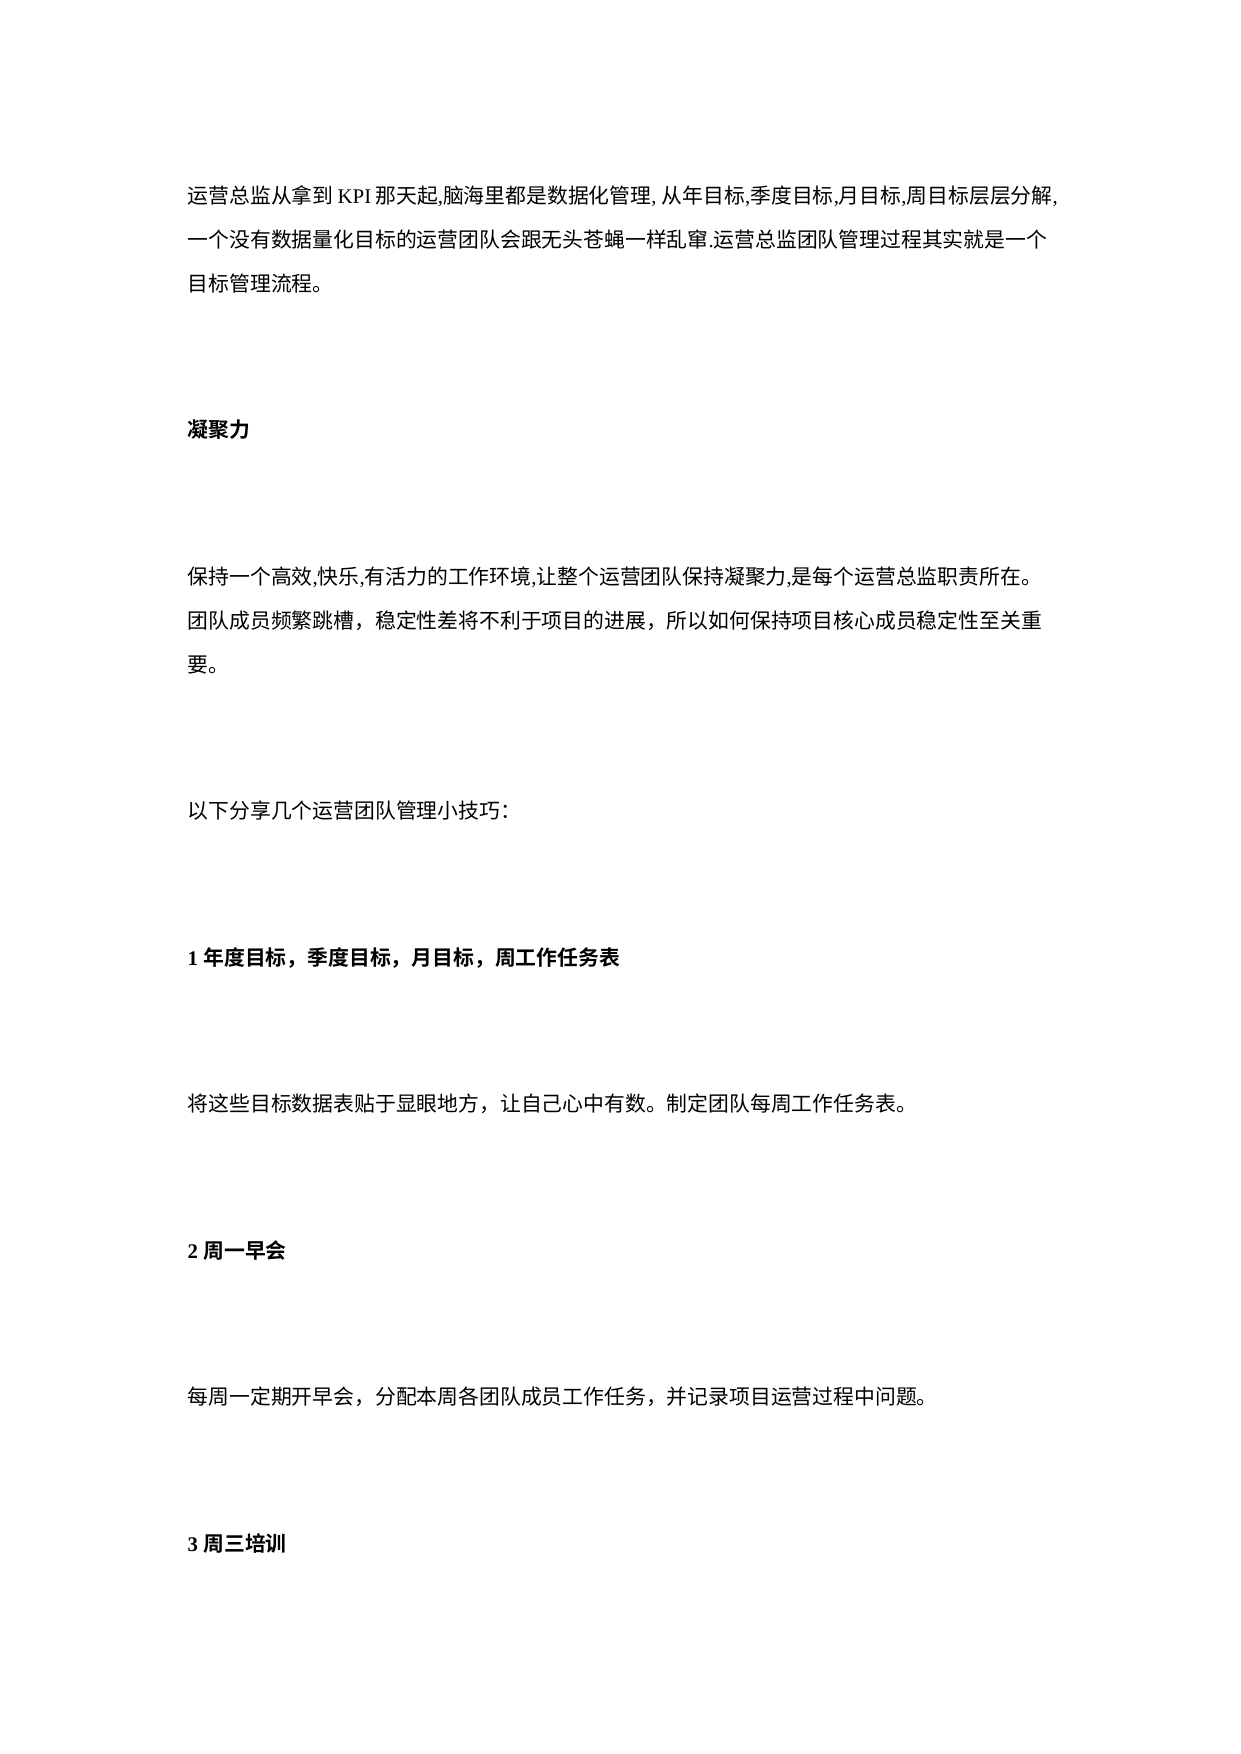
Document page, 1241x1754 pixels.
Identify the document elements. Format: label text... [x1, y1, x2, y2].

text 1 年度目标，季度目标，月目标，周工作任务表 [187, 934, 1053, 978]
text 每周一定期开早会，分配本周各团队成员工作任务，并记录项目运营过程中问题。 [187, 1373, 1053, 1417]
text 将这些目标数据表贴于显眼地方，让自己心中有数。制定团队每周工作任务表。 [187, 1081, 1053, 1124]
text 以下分享几个运营团队管理小技巧： [187, 788, 1053, 832]
text 2 周一早会 [187, 1227, 1053, 1271]
text 凝聚力 [187, 407, 1053, 451]
text 保持一个高效,快乐,有活力的工作环境,让整个运营团队保持凝聚力,是每个运营总监职责所在。团队成员频繁跳槽，稳定性差将不利于项目的进展，所以如何保持项目核心成员稳定性至关重要。 [187, 553, 1053, 685]
text 运营总监从拿到KPI那天起,脑海里都是数据化管理, 从年目标,季度目标,月目标,周目标层层分解,一个没有数据量化目标的运营团队会跟无头苍蝇一样乱窜.运营总监团队管理过程其实就是一个目标管理流程。 [187, 172, 1053, 304]
text 3 周三培训 [187, 1520, 1053, 1564]
